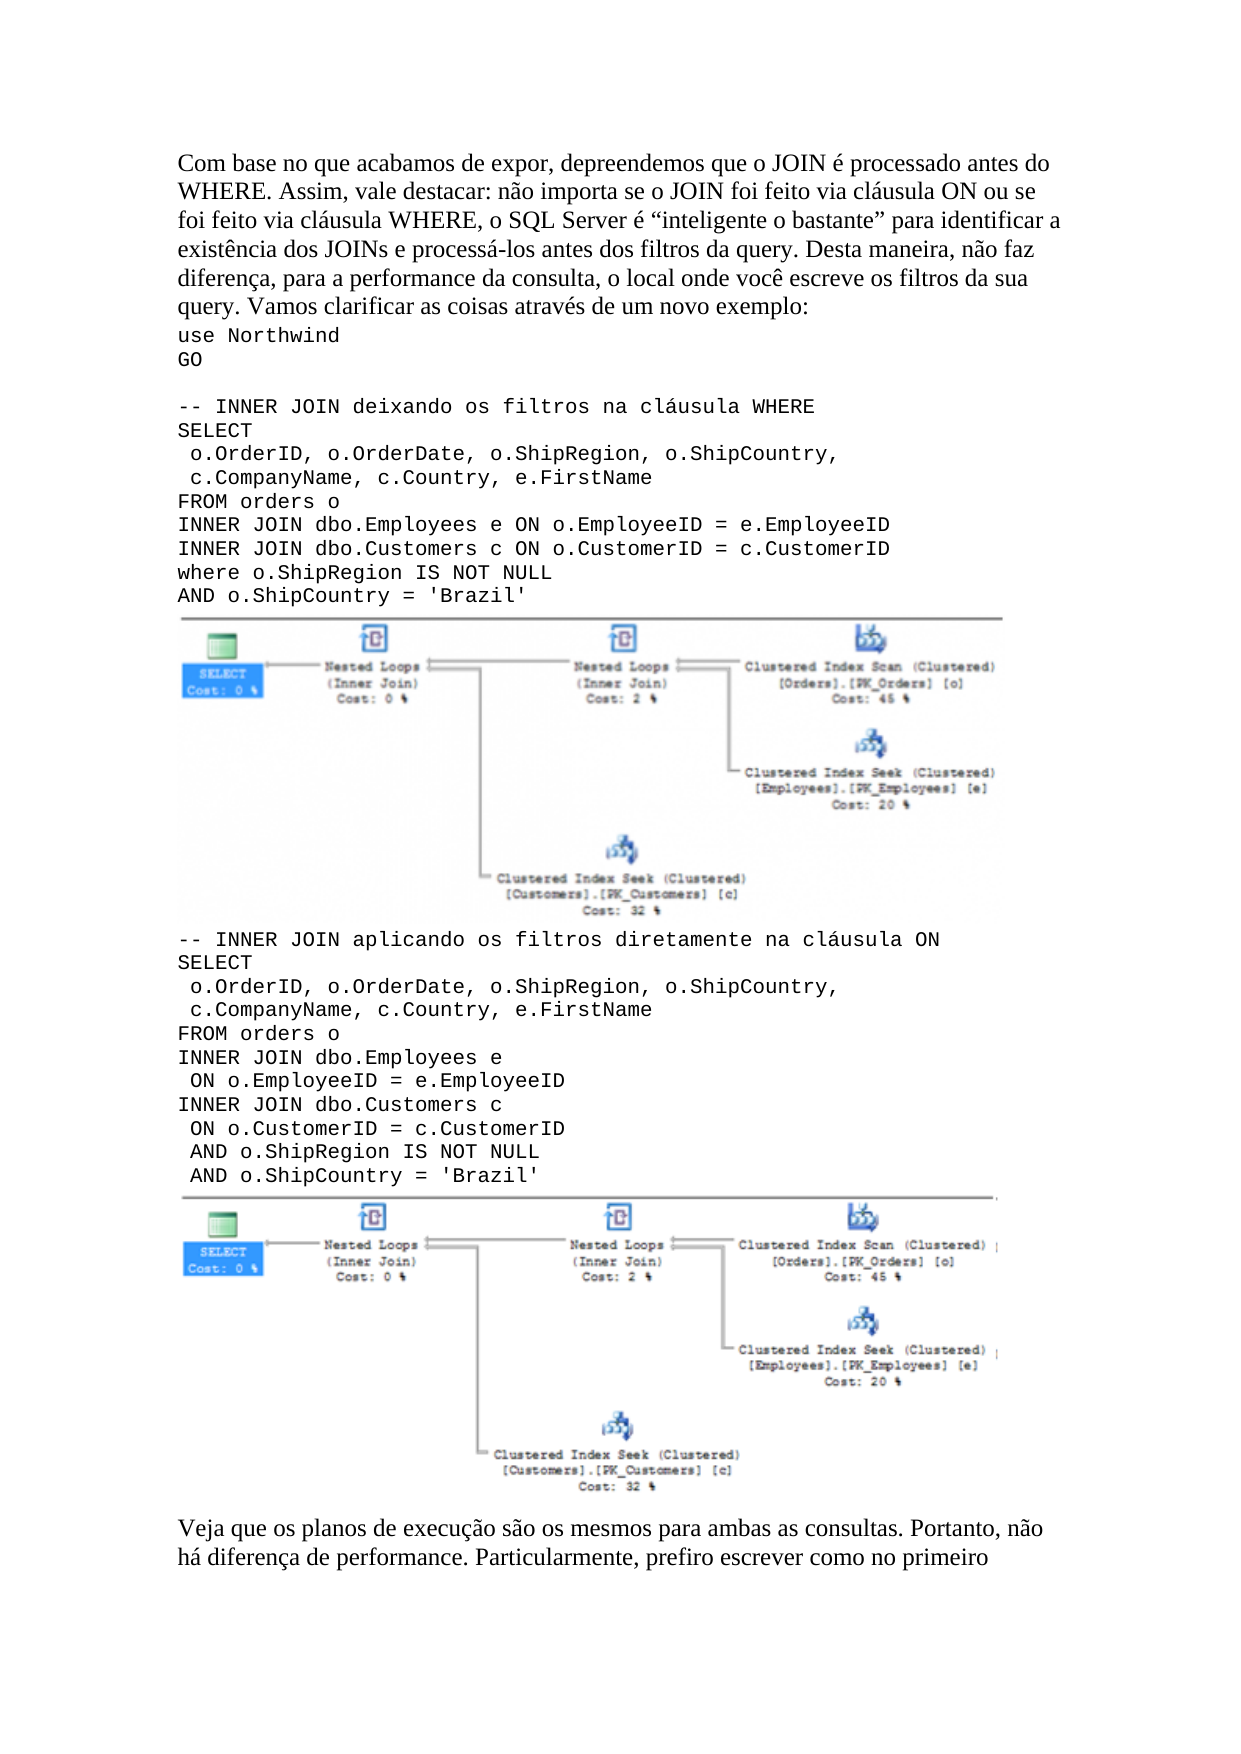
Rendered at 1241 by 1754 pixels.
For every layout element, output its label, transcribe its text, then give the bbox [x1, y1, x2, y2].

text Com base no que acabamos de expor, depreendemos que o JOIN é processado antes do WHERE. Assim, vale destacar: não importa se o JOIN foi feito via cláusula ON ou se foi feito via cláusula WHERE, o SQL Server é “inteligente o bastante” para identificar a existência dos JOINs e processá-los antes dos filtros da query. Desta maneira, não faz diferença, para a performance da consulta, o local onde você escreve os filtros da sua query. Vamos clarificar as coisas através de um novo exemplo: [177, 148, 1063, 320]
text -- INNER JOIN aplicando os filtros diretamente na cláusula ON SELECT o.OrderID, o.OrderDate, o.ShipRegion, o.ShipCountry, c.CompanyName, c.Country, e.FirstName FROM orders o INNER JOIN dbo.Employees e ON o.EmployeeID = e.EmployeeID INNER JOIN dbo.Customers c ON o.CustomerID = c.CustomerID AND o.ShipRegion IS NOT NULL AND o.ShipCountry = 'Brazil' [177, 928, 1063, 1189]
picture [177, 614, 1006, 924]
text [177, 1513, 1063, 1570]
picture [177, 1193, 998, 1508]
text use Northwind GO -- INNER JOIN deixando os filtros na cláusula WHERE SELECT o.OrderID, o.OrderDate, o.ShipRegion, o.ShipCountry, c.CompanyName, c.Country, e.FirstName FROM orders o INNER JOIN dbo.Employees e ON o.EmployeeID = e.EmployeeID INNER JOIN dbo.Customers c ON o.CustomerID = c.CustomerID where o.ShipRegion IS NOT NULL AND o.ShipCountry = 'Brazil' [177, 325, 1063, 609]
